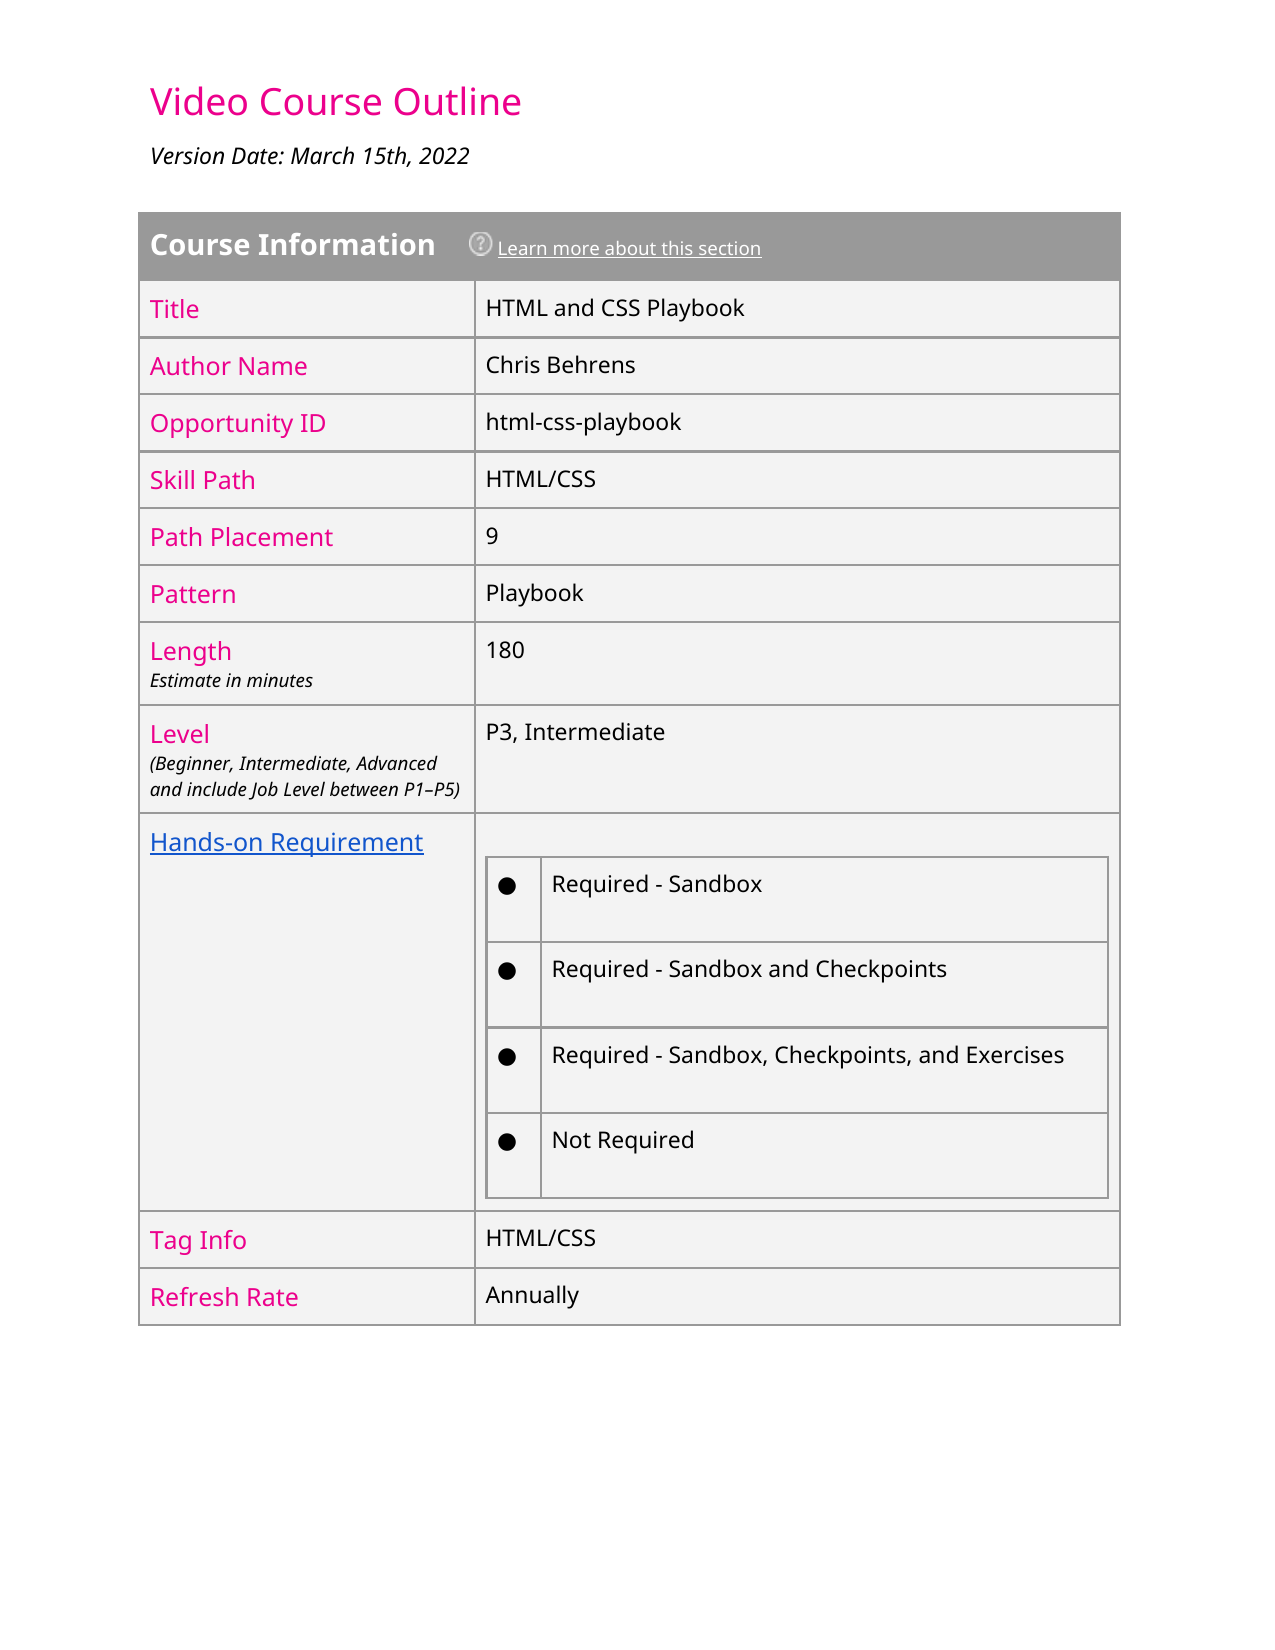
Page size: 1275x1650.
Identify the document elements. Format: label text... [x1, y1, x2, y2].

picture [469, 232, 493, 256]
table_cell HTML/CSS [476, 1212, 1119, 1267]
table_cell Level (Beginner, Intermediate, Advanced and include Job Level between P1–P5) [140, 706, 474, 812]
table_cell HTML and CSS Playbook [476, 281, 1119, 336]
table_cell P3, Intermediate [476, 706, 1119, 812]
table_cell html-css-playbook [476, 395, 1119, 450]
table_cell Author Name [140, 339, 474, 393]
table_cell Opportunity ID [140, 395, 474, 450]
table_cell Path Placement [140, 509, 474, 564]
table_cell Tag Info [140, 1212, 474, 1267]
table_cell Annually [476, 1269, 1119, 1324]
table_header Course Information Learn more about this section [140, 214, 1119, 279]
table_cell Chris Behrens [476, 339, 1119, 393]
table_cell Skill Path [140, 453, 474, 507]
title Video Course Outline [150, 75, 1125, 126]
table_cell Length Estimate in minutes [140, 623, 474, 704]
text Version Date: March 15th, 2022 [150, 140, 1125, 171]
table_cell Playbook [476, 566, 1119, 621]
table_cell Pattern [140, 566, 474, 621]
table_cell 9 [476, 509, 1119, 564]
table_cell [476, 814, 1119, 1210]
table_cell 180 [476, 623, 1119, 704]
table_cell Title [140, 281, 474, 336]
table_cell HTML/CSS [476, 453, 1119, 507]
table_cell Refresh Rate [140, 1269, 474, 1324]
table_cell Hands-on Requirement [140, 814, 474, 1210]
